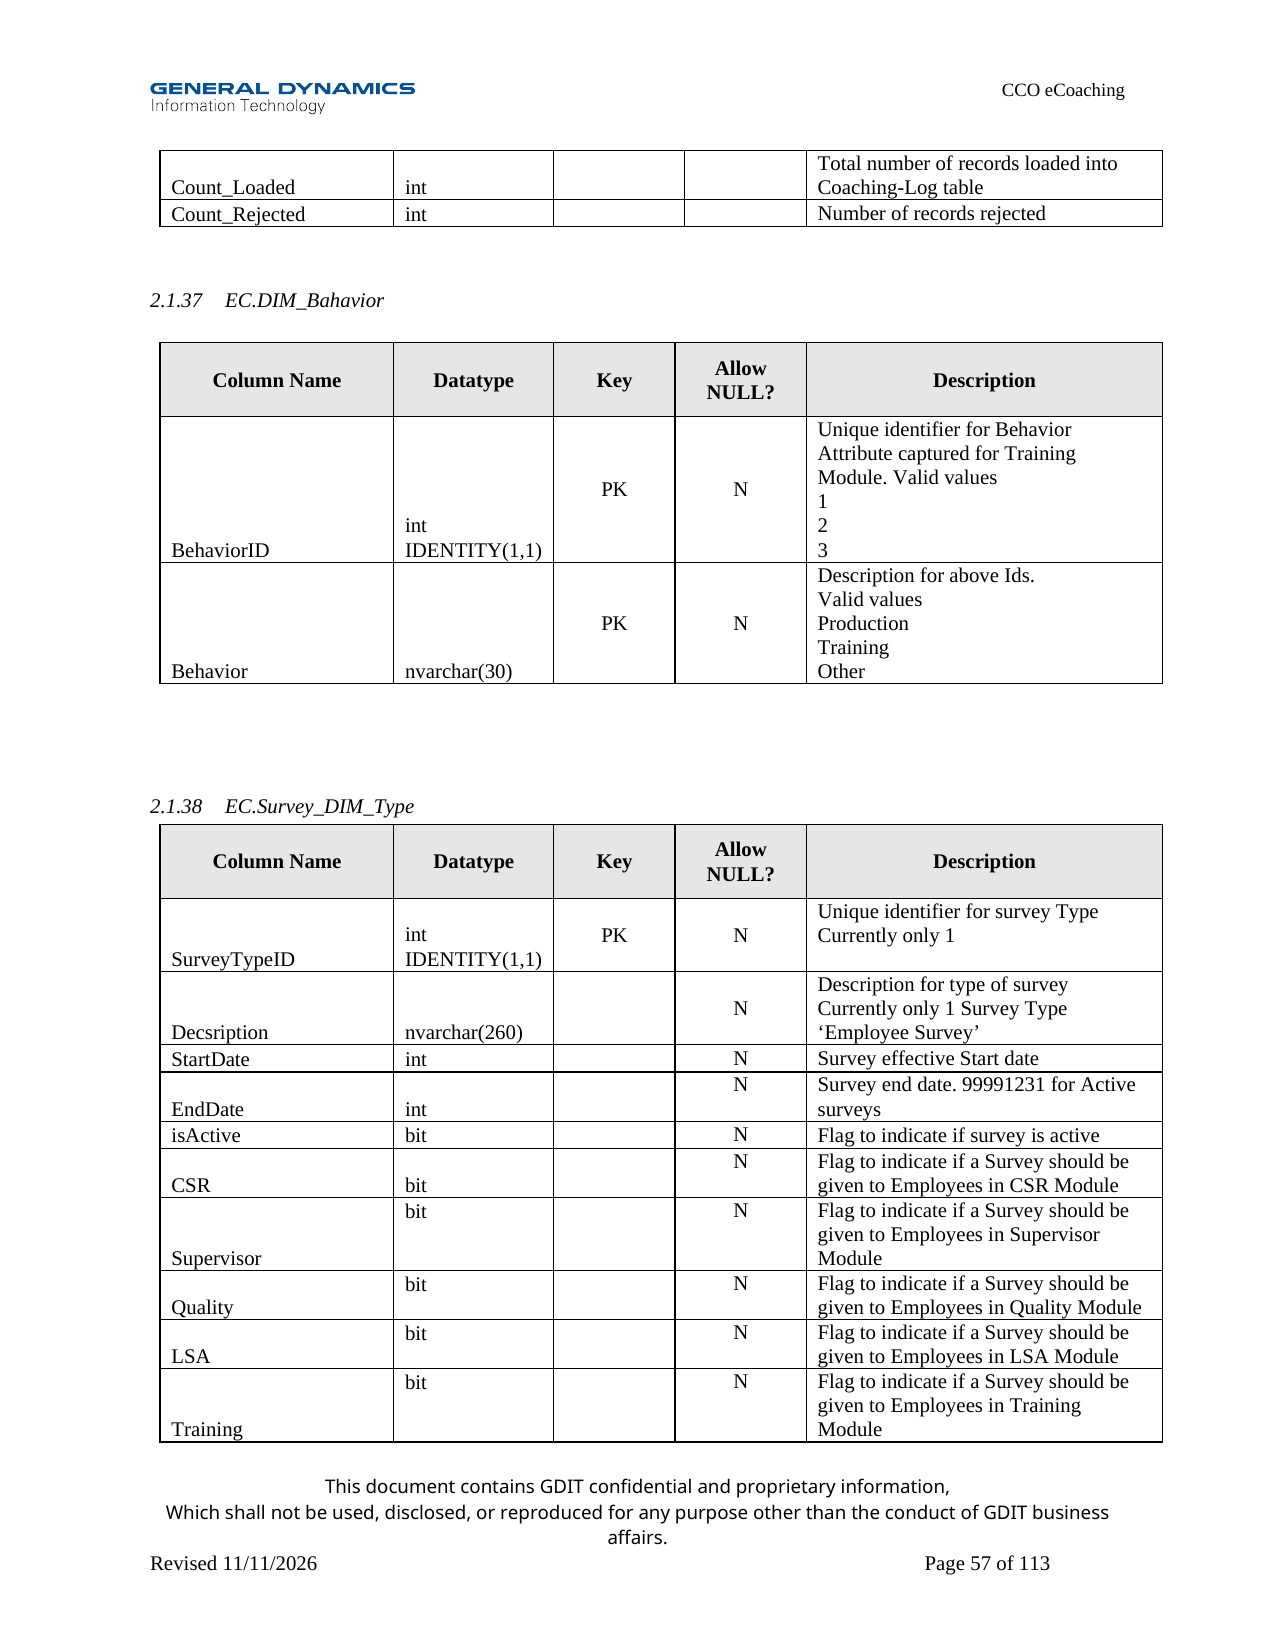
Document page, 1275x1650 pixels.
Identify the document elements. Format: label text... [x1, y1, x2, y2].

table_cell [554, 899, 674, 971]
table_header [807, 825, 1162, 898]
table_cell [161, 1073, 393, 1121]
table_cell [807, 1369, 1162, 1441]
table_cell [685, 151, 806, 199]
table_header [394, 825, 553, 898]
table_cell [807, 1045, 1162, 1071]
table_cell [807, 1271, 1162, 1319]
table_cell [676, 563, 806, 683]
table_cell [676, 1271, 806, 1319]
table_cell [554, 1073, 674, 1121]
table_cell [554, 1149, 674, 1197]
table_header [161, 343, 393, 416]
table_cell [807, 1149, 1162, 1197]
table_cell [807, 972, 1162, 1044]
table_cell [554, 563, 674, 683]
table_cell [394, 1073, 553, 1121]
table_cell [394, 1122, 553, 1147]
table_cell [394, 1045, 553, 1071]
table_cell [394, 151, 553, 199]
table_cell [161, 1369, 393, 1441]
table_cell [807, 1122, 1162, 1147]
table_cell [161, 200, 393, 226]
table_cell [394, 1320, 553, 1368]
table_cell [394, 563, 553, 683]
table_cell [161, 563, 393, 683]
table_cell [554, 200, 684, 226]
picture [126, 67, 439, 130]
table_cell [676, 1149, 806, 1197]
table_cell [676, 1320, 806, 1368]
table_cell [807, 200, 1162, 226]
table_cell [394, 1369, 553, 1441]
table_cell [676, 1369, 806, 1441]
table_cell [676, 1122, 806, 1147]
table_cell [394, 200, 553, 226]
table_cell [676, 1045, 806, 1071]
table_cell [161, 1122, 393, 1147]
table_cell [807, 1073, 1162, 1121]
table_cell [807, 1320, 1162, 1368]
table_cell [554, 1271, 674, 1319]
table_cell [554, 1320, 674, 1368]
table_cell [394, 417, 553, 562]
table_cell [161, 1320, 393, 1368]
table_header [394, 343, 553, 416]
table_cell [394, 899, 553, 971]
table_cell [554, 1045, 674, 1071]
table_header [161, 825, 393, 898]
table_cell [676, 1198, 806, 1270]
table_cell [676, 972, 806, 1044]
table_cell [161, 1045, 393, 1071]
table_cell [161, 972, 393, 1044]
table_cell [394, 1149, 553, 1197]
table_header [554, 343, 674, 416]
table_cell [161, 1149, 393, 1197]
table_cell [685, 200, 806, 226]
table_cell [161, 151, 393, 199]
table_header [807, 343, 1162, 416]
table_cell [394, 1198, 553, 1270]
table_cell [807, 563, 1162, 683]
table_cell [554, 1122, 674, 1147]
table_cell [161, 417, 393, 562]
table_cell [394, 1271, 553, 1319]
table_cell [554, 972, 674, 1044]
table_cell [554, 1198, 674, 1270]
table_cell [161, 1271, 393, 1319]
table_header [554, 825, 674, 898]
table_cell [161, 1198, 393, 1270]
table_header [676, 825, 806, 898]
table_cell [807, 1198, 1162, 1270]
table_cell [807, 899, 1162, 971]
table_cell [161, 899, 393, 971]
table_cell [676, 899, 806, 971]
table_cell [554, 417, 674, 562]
subtitle EC.DIM_Bahavior [150, 288, 1125, 312]
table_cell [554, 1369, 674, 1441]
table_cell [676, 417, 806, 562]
subtitle EC.Survey_DIM_Type [150, 793, 1125, 818]
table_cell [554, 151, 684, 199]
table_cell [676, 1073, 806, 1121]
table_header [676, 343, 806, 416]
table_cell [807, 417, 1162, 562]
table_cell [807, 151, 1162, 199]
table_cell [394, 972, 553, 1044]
